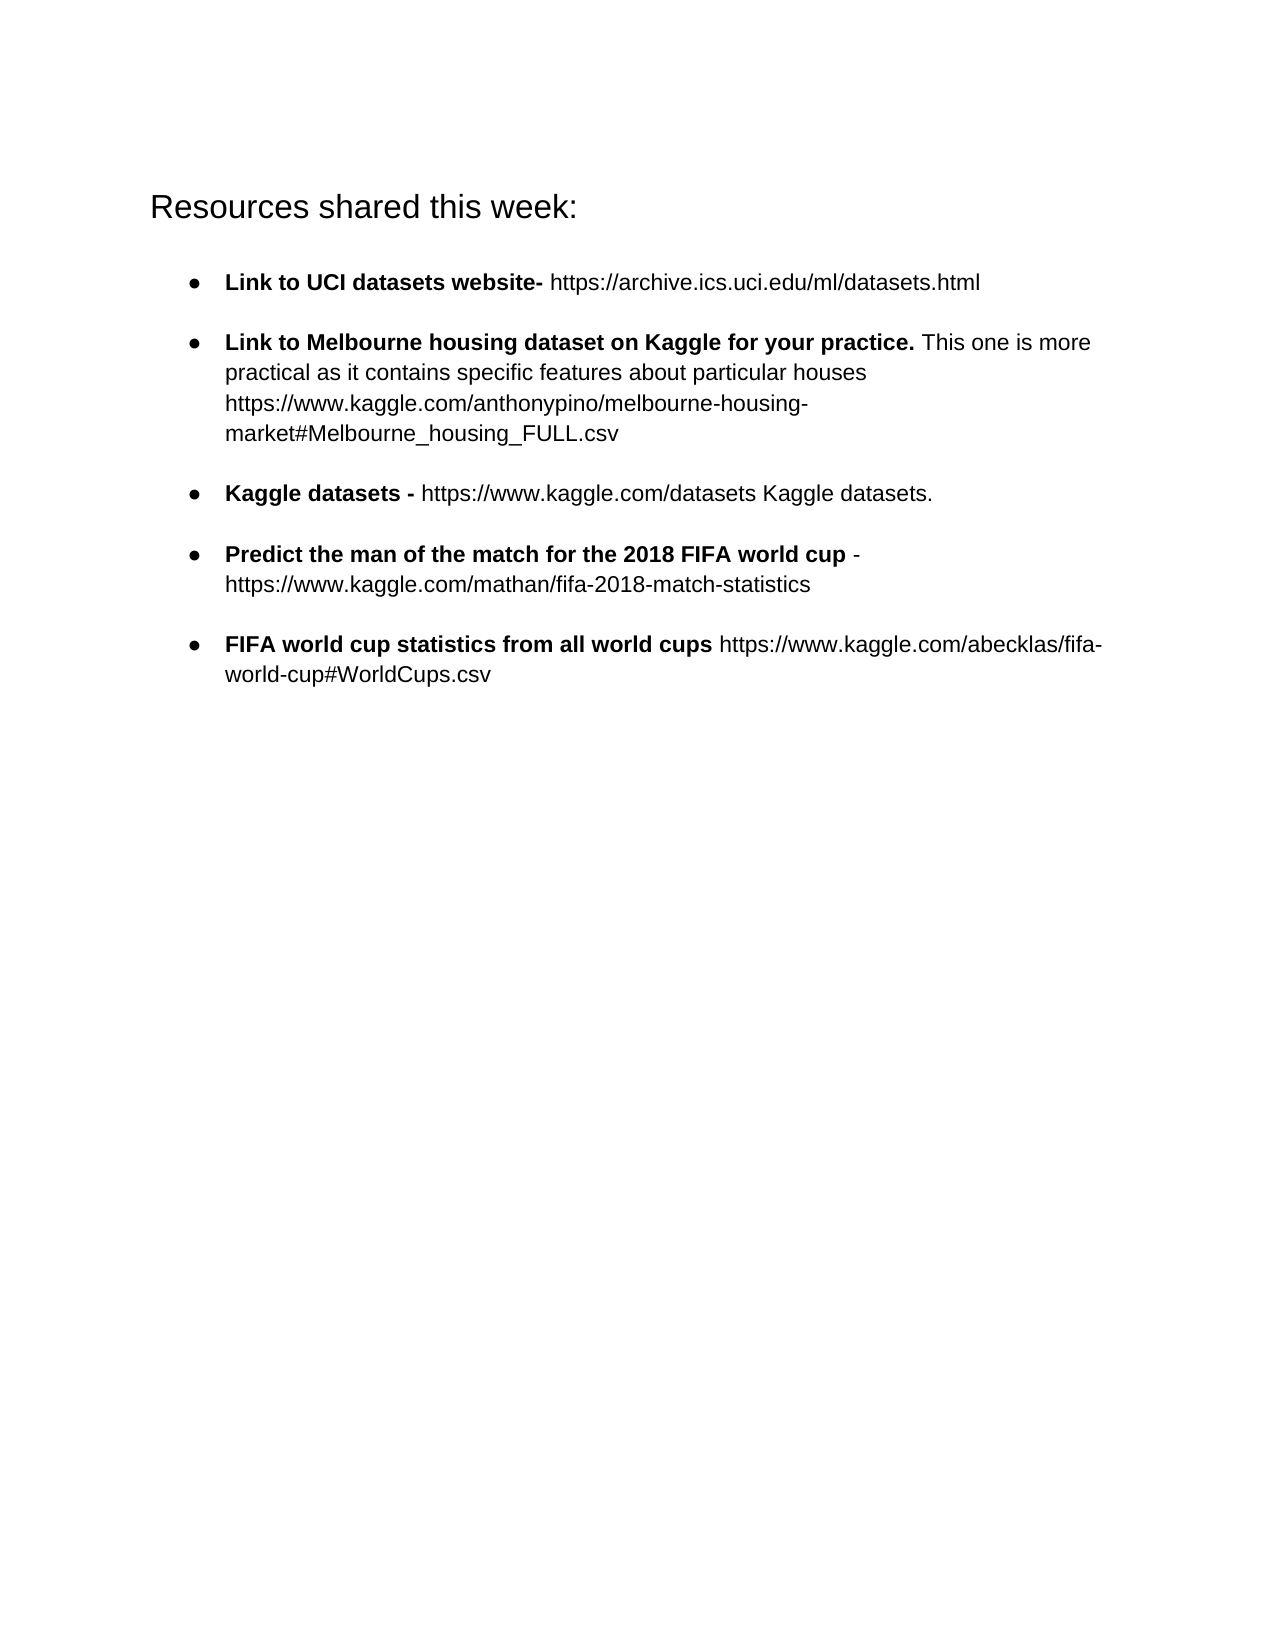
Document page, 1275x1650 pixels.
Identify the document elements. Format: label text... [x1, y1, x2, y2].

list Kaggle datasets - https://www.kaggle.com/datasets Kaggle datasets. [187, 480, 1125, 506]
list Predict the man of the match for the 2018 FIFA world cup - https://www.kaggle.com/mathan/fifa-2018-match-statistics [187, 541, 1125, 597]
subtitle Resources shared this week: [150, 187, 1125, 226]
list Link to Melbourne housing dataset on Kaggle for your practice. This one is more practical as it contains specific features about particular houses https://www.kaggle.com/anthonypino/melbourne-housing-market#Melbourne_housing_FULL.csv [187, 329, 1125, 446]
list Link to UCI datasets website- https://archive.ics.uci.edu/ml/datasets.html [187, 269, 1125, 295]
list FIFA world cup statistics from all world cups https://www.kaggle.com/abecklas/fifa-world-cup#WorldCups.csv [187, 631, 1125, 688]
